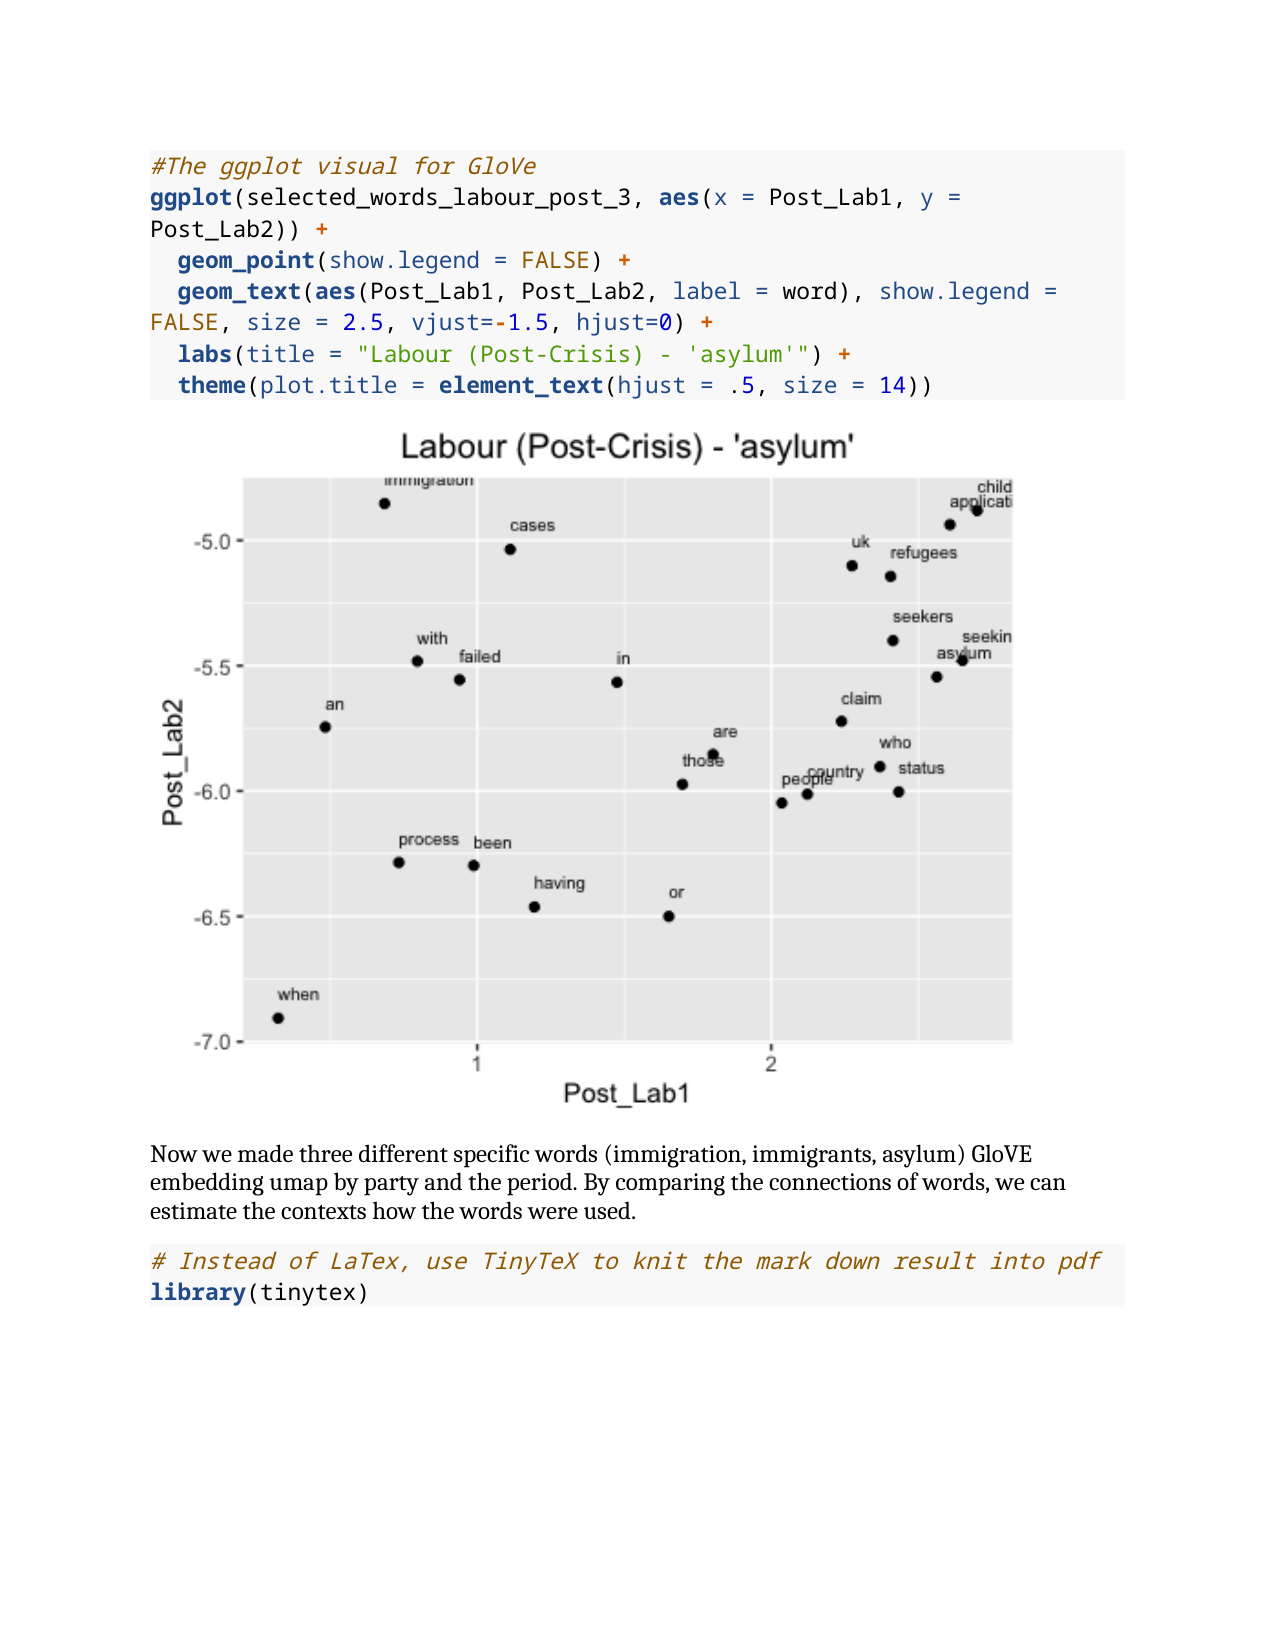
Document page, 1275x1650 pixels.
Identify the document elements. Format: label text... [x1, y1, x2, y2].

picture [150, 420, 1025, 1121]
text Now we made three different specific words (immigration, immigrants, asylum) GloVE embedding umap by party and the period. By comparing the connections of words, we can estimate the contexts how the words were used. [150, 1139, 1125, 1226]
text #The ggplot visual for GloVe ggplot(selected_words_labour_post_3, aes(x = Post_Lab1, y = Post_Lab2)) + geom_point(show.legend = FALSE) + geom_text(aes(Post_Lab1, Post_Lab2, label = word), show.legend = FALSE, size = 2.5, vjust=-1.5, hjust=0) + labs(title = "Labour (Post-Crisis) - 'asylum'") + theme(plot.title = element_text(hjust = .5, size = 14)) [150, 150, 1125, 400]
text # Instead of LaTex, use TinyTeX to knit the mark down result into pdf library(tinytex) [150, 1244, 1125, 1307]
